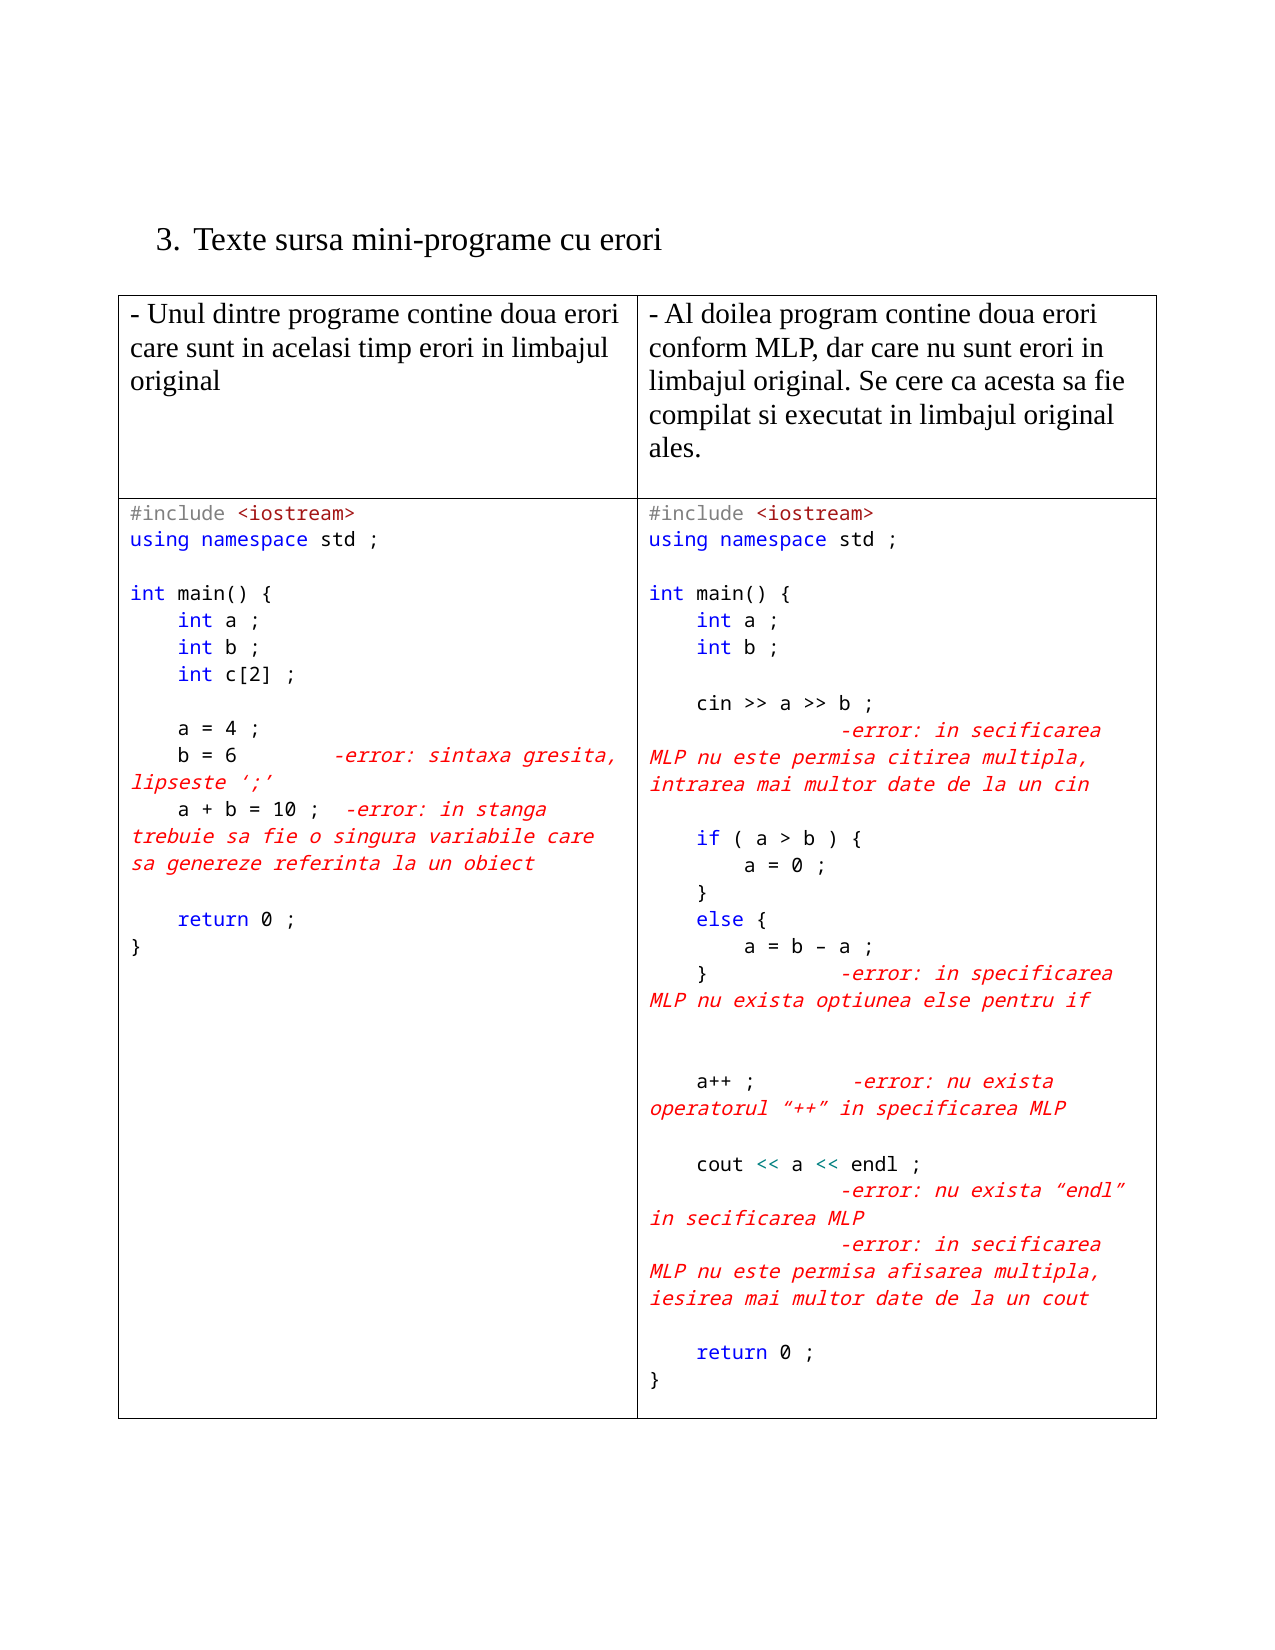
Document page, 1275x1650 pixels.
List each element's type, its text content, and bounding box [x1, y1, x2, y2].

table_header - Al doilea program contine doua erori conform MLP, dar care nu sunt erori in limbajul original. Se cere ca acesta sa fie compilat si executat in limbajul original ales. [638, 296, 1156, 498]
table_cell #include <iostream> using namespace std ; int main() { int a ; int b ; cin >> a >> b ; -error: in secificarea MLP nu este permisa citirea multipla, intrarea mai multor date de la un cin if ( a > b ) { a = 0 ; } else { a = b – a ; } -error: in specificarea MLP nu exista optiunea else pentru if a++ ; -error: nu exista operatorul “++” in specificarea MLP cout << a << endl ; -error: nu exista “endl” in secificarea MLP -error: in secificarea MLP nu este permisa afisarea multipla, iesirea mai multor date de la un cout return 0 ; } [638, 499, 1156, 1418]
table_header - Unul dintre programe contine doua erori care sunt in acelasi timp erori in limbajul original [119, 296, 637, 498]
table_cell #include <iostream> using namespace std ; int main() { int a ; int b ; int c[2] ; a = 4 ; b = 6 -error: sintaxa gresita, lipseste ‘;’ a + b = 10 ; -error: in stanga trebuie sa fie o singura variabile care sa genereze referinta la un obiect return 0 ; } [119, 499, 637, 1418]
list Texte sursa mini-programe cu erori [156, 219, 1157, 257]
